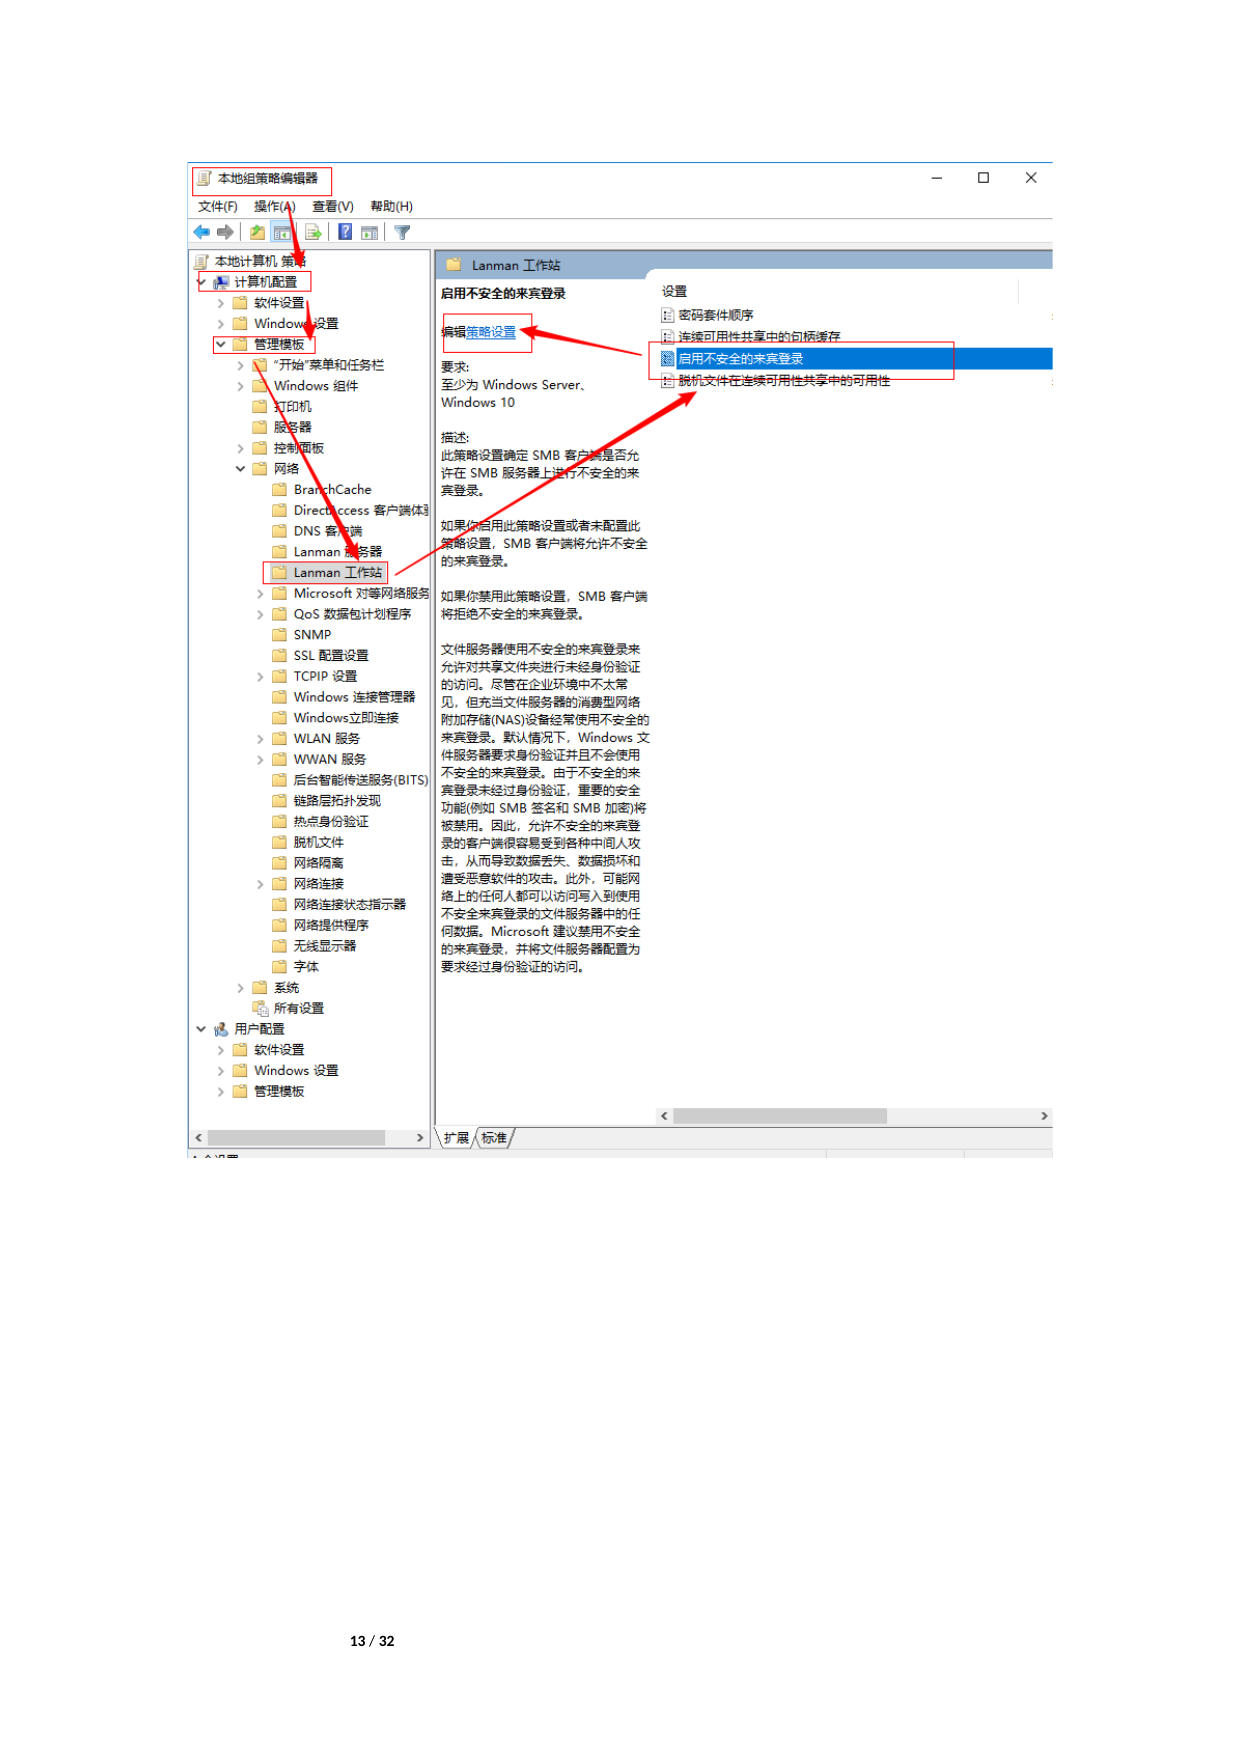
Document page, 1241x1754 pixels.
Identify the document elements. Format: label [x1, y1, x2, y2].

picture [187, 162, 1053, 1158]
